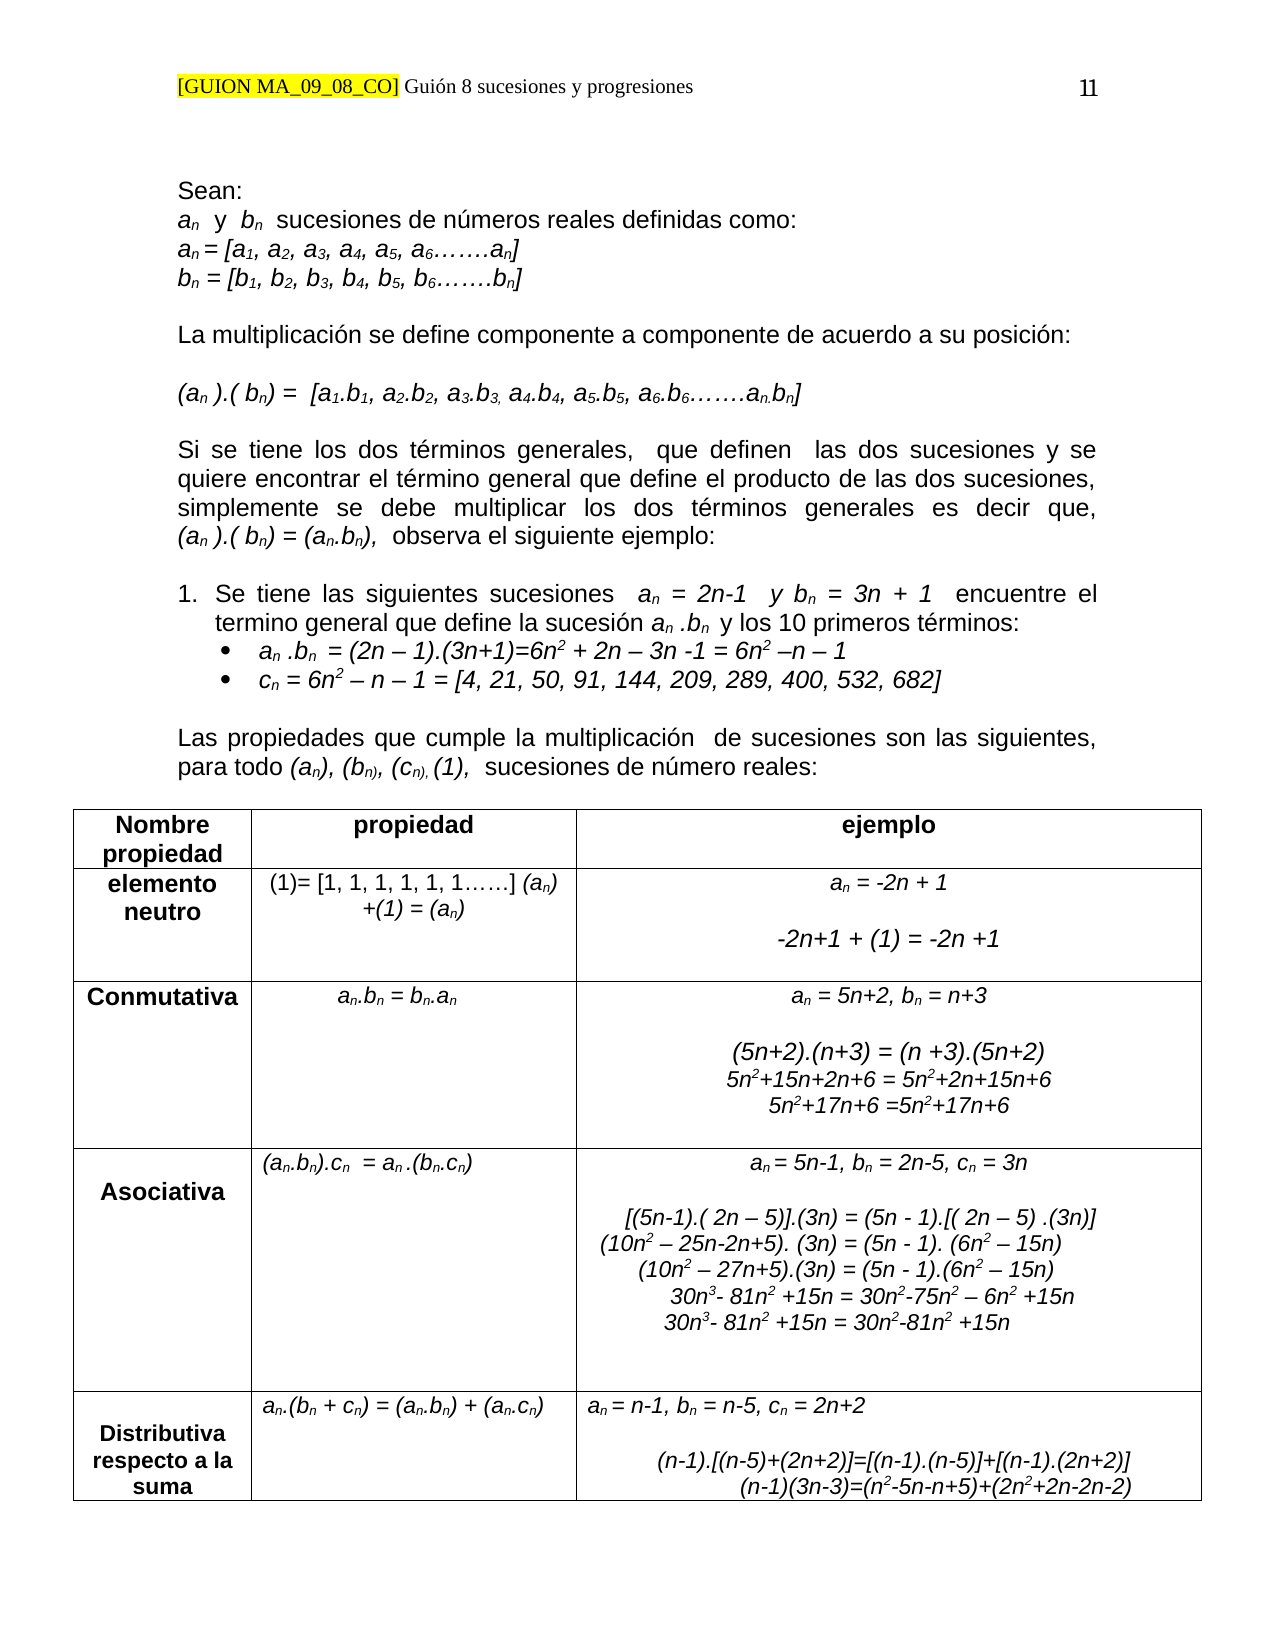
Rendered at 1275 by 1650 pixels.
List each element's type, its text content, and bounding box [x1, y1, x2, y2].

table_cell an.(bn + cn) = (an.bn) + (an.cn) [252, 1392, 576, 1499]
text Si se tiene los dos términos generales, que definen las dos sucesiones y se quiere encontrar el término general que define el producto de las dos sucesiones, simplemente se debe multiplicar los dos términos generales es decir que, (an ).( bn) = (an.bn), observa el siguiente ejemplo: [177, 435, 1098, 550]
table_cell an = -2n + 1 -2n+1 + (1) = -2n +1 [577, 869, 1201, 981]
list cn = 6n2 – n – 1 = [4, 21, 50, 91, 144, 209, 289, 400, 532, 682] [221, 665, 1098, 694]
table_cell an = 5n+2, bn = n+3 (5n+2).(n+3) = (n +3).(5n+2) 5n2+15n+2n+6 = 5n2+2n+15n+6 5n2+17n+6 =5n2+17n+6 [577, 982, 1201, 1148]
table_cell Asociativa [74, 1149, 251, 1391]
table_header ejemplo [577, 810, 1201, 868]
table_cell an.bn = bn.an [252, 982, 576, 1148]
table_cell (1)= [1, 1, 1, 1, 1, 1……] (an)+(1) = (an) [252, 869, 576, 981]
text bn = [b1, b2, b3, b4, b5, b6…….bn] [177, 263, 1098, 291]
table_header propiedad [252, 810, 576, 868]
list an .bn = (2n – 1).(3n+1)=6n2 + 2n – 3n -1 = 6n2 –n – 1 [221, 636, 1098, 665]
text (an ).( bn) = [a1.b1, a2.b2, a3.b3, a4.b4, a5.b5, a6.b6…….an.bn] [177, 378, 1098, 406]
list Se tiene las siguientes sucesiones an = 2n-1 y bn = 3n + 1 encuentre el termino general que define la sucesión an .bn y los 10 primeros términos: [177, 579, 1098, 636]
text Sean: [177, 176, 1098, 205]
text an = [a1, a2, a3, a4, a5, a6…….an] [177, 234, 1098, 263]
table_cell Distributiva respecto a la suma [74, 1392, 251, 1499]
text an y bn sucesiones de números reales definidas como: [177, 205, 1098, 234]
table_cell Conmutativa [74, 982, 251, 1148]
text La multiplicación se define componente a componente de acuerdo a su posición: [177, 320, 1098, 349]
table_cell elemento neutro [74, 869, 251, 981]
text Las propiedades que cumple la multiplicación de sucesiones son las siguientes, para todo (an), (bn), (cn), (1), sucesiones de número reales: [177, 723, 1098, 780]
table_cell (an.bn).cn = an .(bn.cn) [252, 1149, 576, 1391]
table_cell an = 5n-1, bn = 2n-5, cn = 3n [(5n-1).( 2n – 5)].(3n) = (5n - 1).[( 2n – 5) .(3n)] (10n2 – 25n-2n+5). (3n) = (5n - 1). (6n2 – 15n) (10n2 – 27n+5).(3n) = (5n - 1).(6n2 – 15n) 30n3- 81n2 +15n = 30n2-75n2 – 6n2 +15n 30n3- 81n2 +15n = 30n2-81n2 +15n [577, 1149, 1201, 1391]
table_header Nombre propiedad [74, 810, 251, 868]
